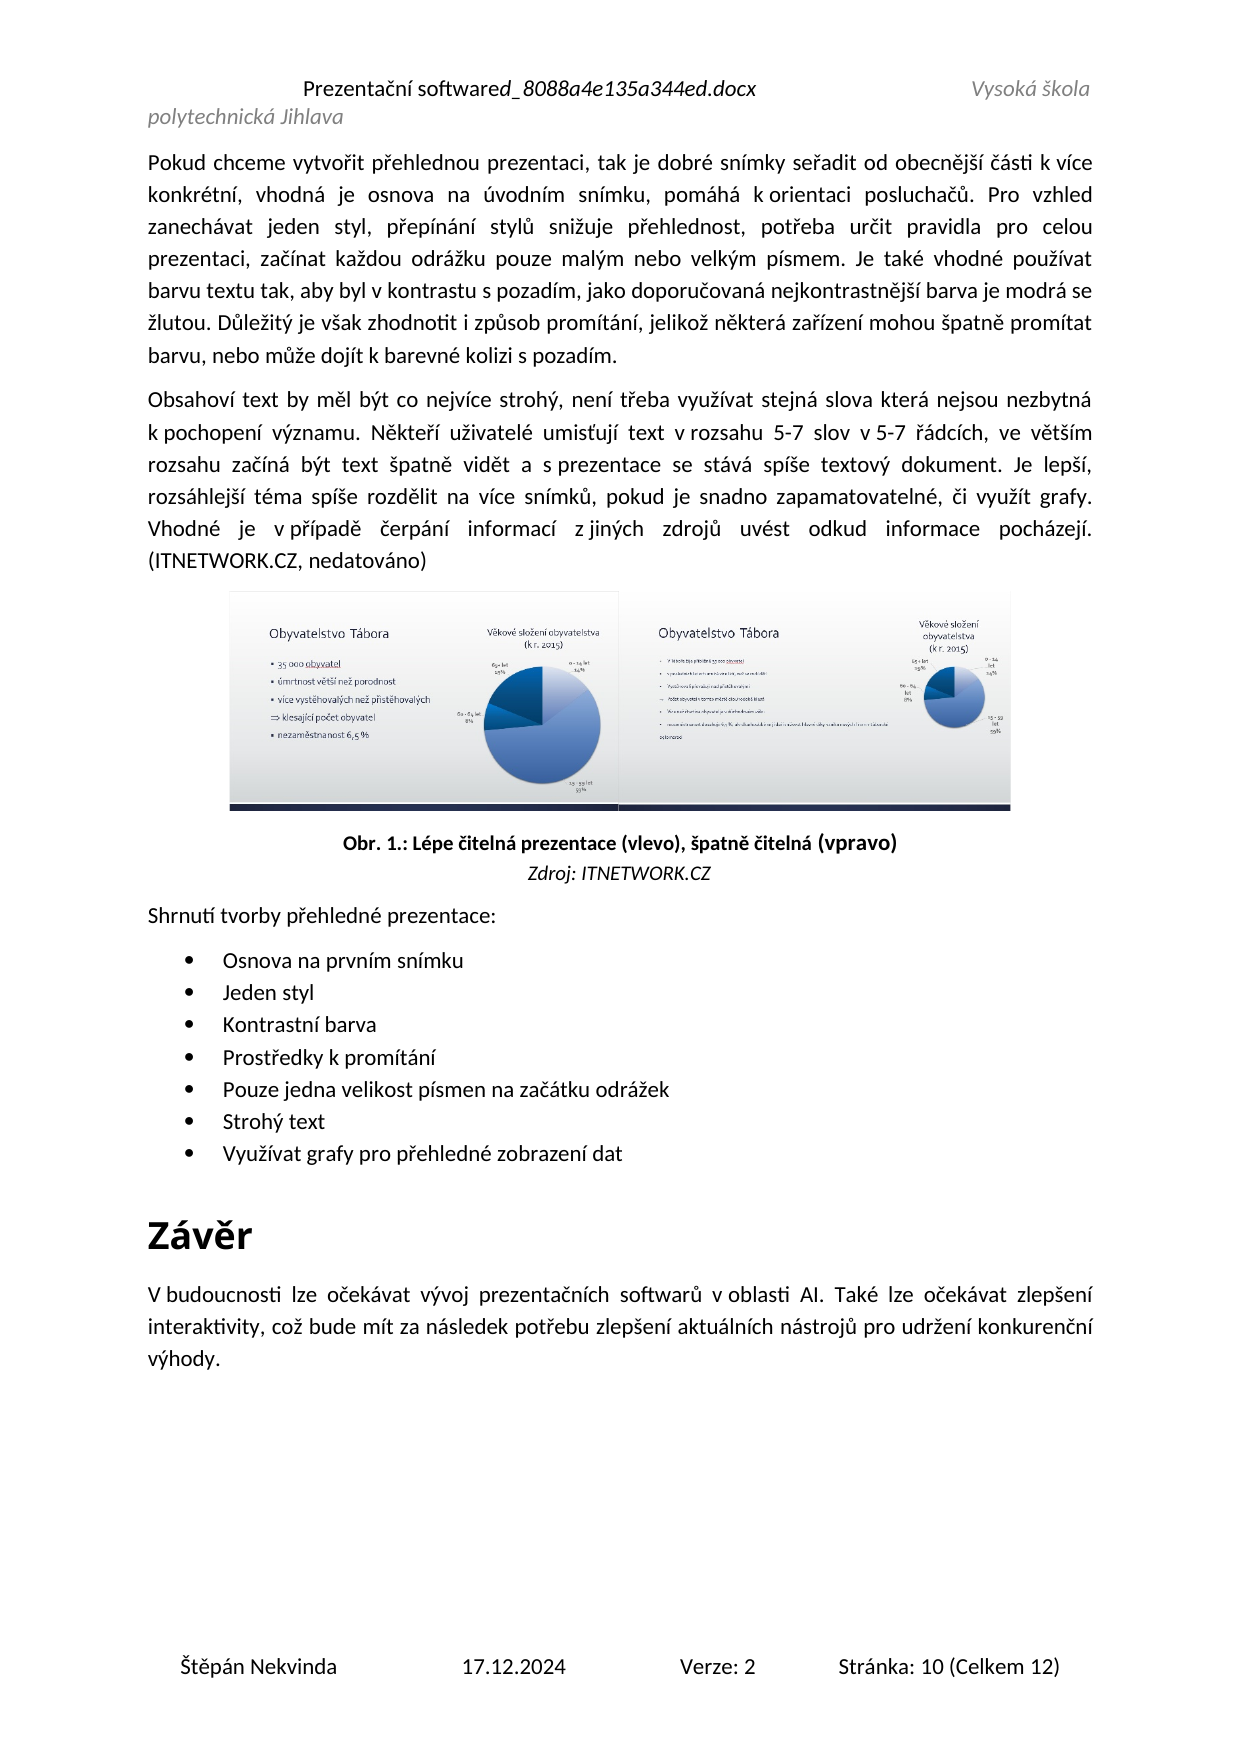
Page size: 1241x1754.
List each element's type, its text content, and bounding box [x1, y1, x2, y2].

list Prostředky k promítání [185, 1043, 1093, 1071]
text Zdroj: ITNETWORK.CZ [148, 860, 1093, 885]
picture [229, 591, 1011, 811]
list Kontrastní barva [185, 1011, 1093, 1038]
list Strohý text [185, 1107, 1093, 1135]
text V budoucnosti lze očekávat vývoj prezentačních softwarů v oblasti AI. Také lze očekávat zlepšení interaktivity, což bude mít za následek potřebu zlepšení aktuálních nástrojů pro udržení konkurenční výhody. [148, 1280, 1093, 1372]
text Pokud chceme vytvořit přehlednou prezentaci, tak je dobré snímky seřadit od obecnější části k více konkrétní, vhodná je osnova na úvodním snímku, pomáhá k orientaci posluchačů. Pro vzhled zanechávat jeden styl, přepínání stylů snižuje přehlednost, potřeba určit pravidla pro celou prezentaci, začínat každou odrážku pouze malým nebo velkým písmem. Je také vhodné používat barvu textu tak, aby byl v kontrastu s pozadím, jako doporučovaná nejkontrastnější barva je modrá se žlutou. Důležitý je však zhodnotit i způsob promítání, jelikož některá zařízení mohou špatně promítat barvu, nebo může dojít k barevné kolizi s pozadím. [148, 148, 1093, 369]
list Pouze jedna velikost písmen na začátku odrážek [185, 1075, 1093, 1103]
text Shrnutí tvorby přehledné prezentace: [148, 901, 1093, 929]
subtitle Závěr [148, 1209, 1093, 1260]
list Využívat grafy pro přehledné zobrazení dat [185, 1139, 1093, 1167]
text Obsahoví text by měl být co nejvíce strohý, není třeba využívat stejná slova která nejsou nezbytná k pochopení významu. Někteří uživatelé umisťují text v rozsahu 5-7 slov v 5-7 řádcích, ve větším rozsahu začíná být text špatně vidět a s prezentace se stává spíše textový dokument. Je lepší, rozsáhlejší téma spíše rozdělit na více snímků, pokud je snadno zapamatovatelné, či využít grafy. Vhodné je v případě čerpání informací z jiných zdrojů uvést odkud informace pocházejí. (ITNETWORK.CZ, nedatováno) [148, 385, 1093, 574]
list Osnova na prvním snímku [185, 946, 1093, 974]
list Jeden styl [185, 978, 1093, 1006]
text Obr. 1.: Lépe čitelná prezentace (vlevo), špatně čitelná (vpravo) [148, 828, 1093, 856]
